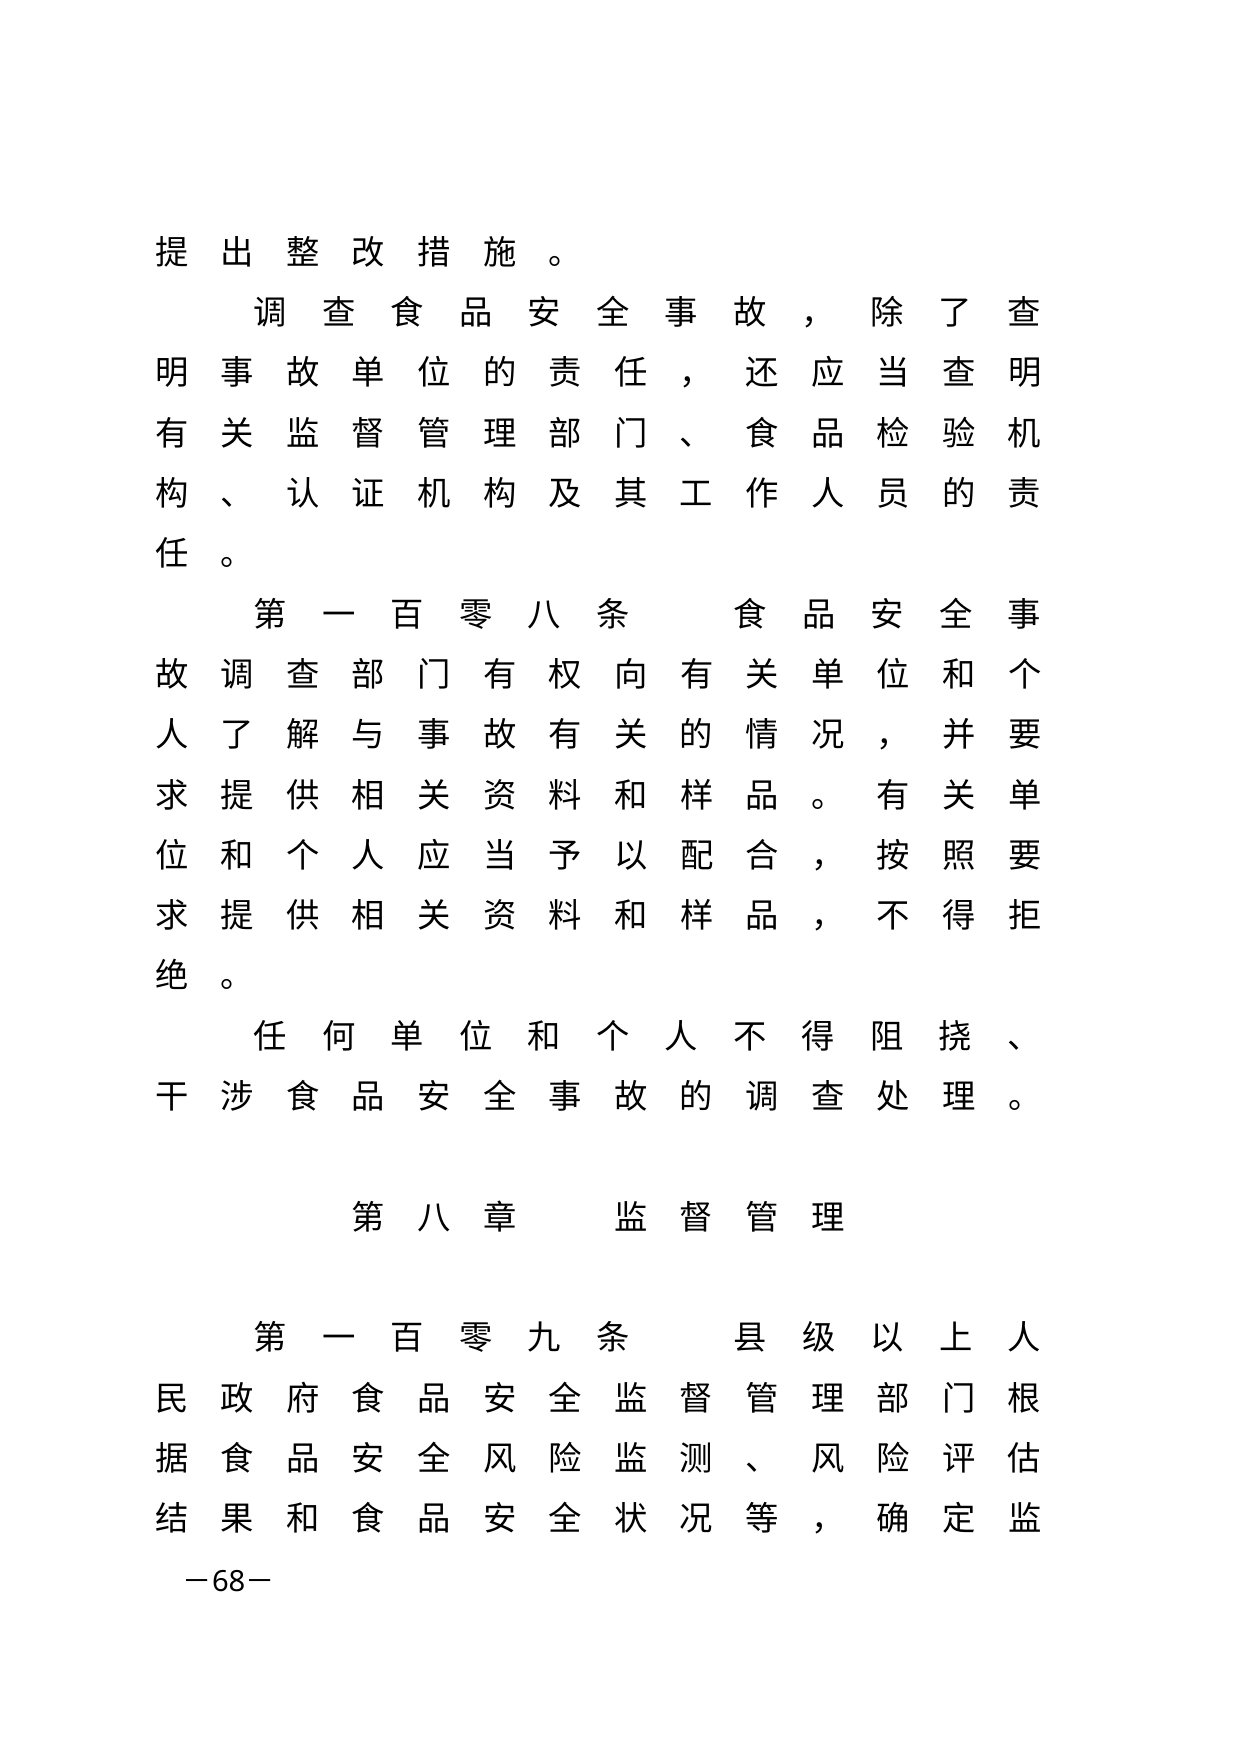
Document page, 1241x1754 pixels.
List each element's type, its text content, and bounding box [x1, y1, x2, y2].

text 第一百零八条 食品安全事故调查部门有权向有关单位和个人了解与事故有关的情况，并要求提供相关资料和样品。有关单位和个人应当予以配合，按照要求提供相关资料和样品，不得拒绝。 [155, 581, 1073, 1003]
text 第一百零九条 县级以上人民政府食品安全监督管理部门根据食品安全风险监测、风险评估结果和食品安全状况等，确定监督管理的重点、方式和频次，实施风险分级管理。 [155, 1305, 1073, 1546]
text 第八章 监督管理 [155, 1184, 1073, 1245]
text 任何单位和个人不得阻挠、干涉食品安全事故的调查处理。 [155, 1003, 1073, 1124]
text 调查食品安全事故，除了查明事故单位的责任，还应当查明有关监督管理部门、食品检验机构、认证机构及其工作人员的责任。 [155, 280, 1073, 581]
text 第一百零七条 调查食品安全事故，应当坚持实事求是、尊重科学的原则，及时、准确查清事故性质和原因，认定事故责任，提出整改措施。 [155, 219, 1073, 280]
